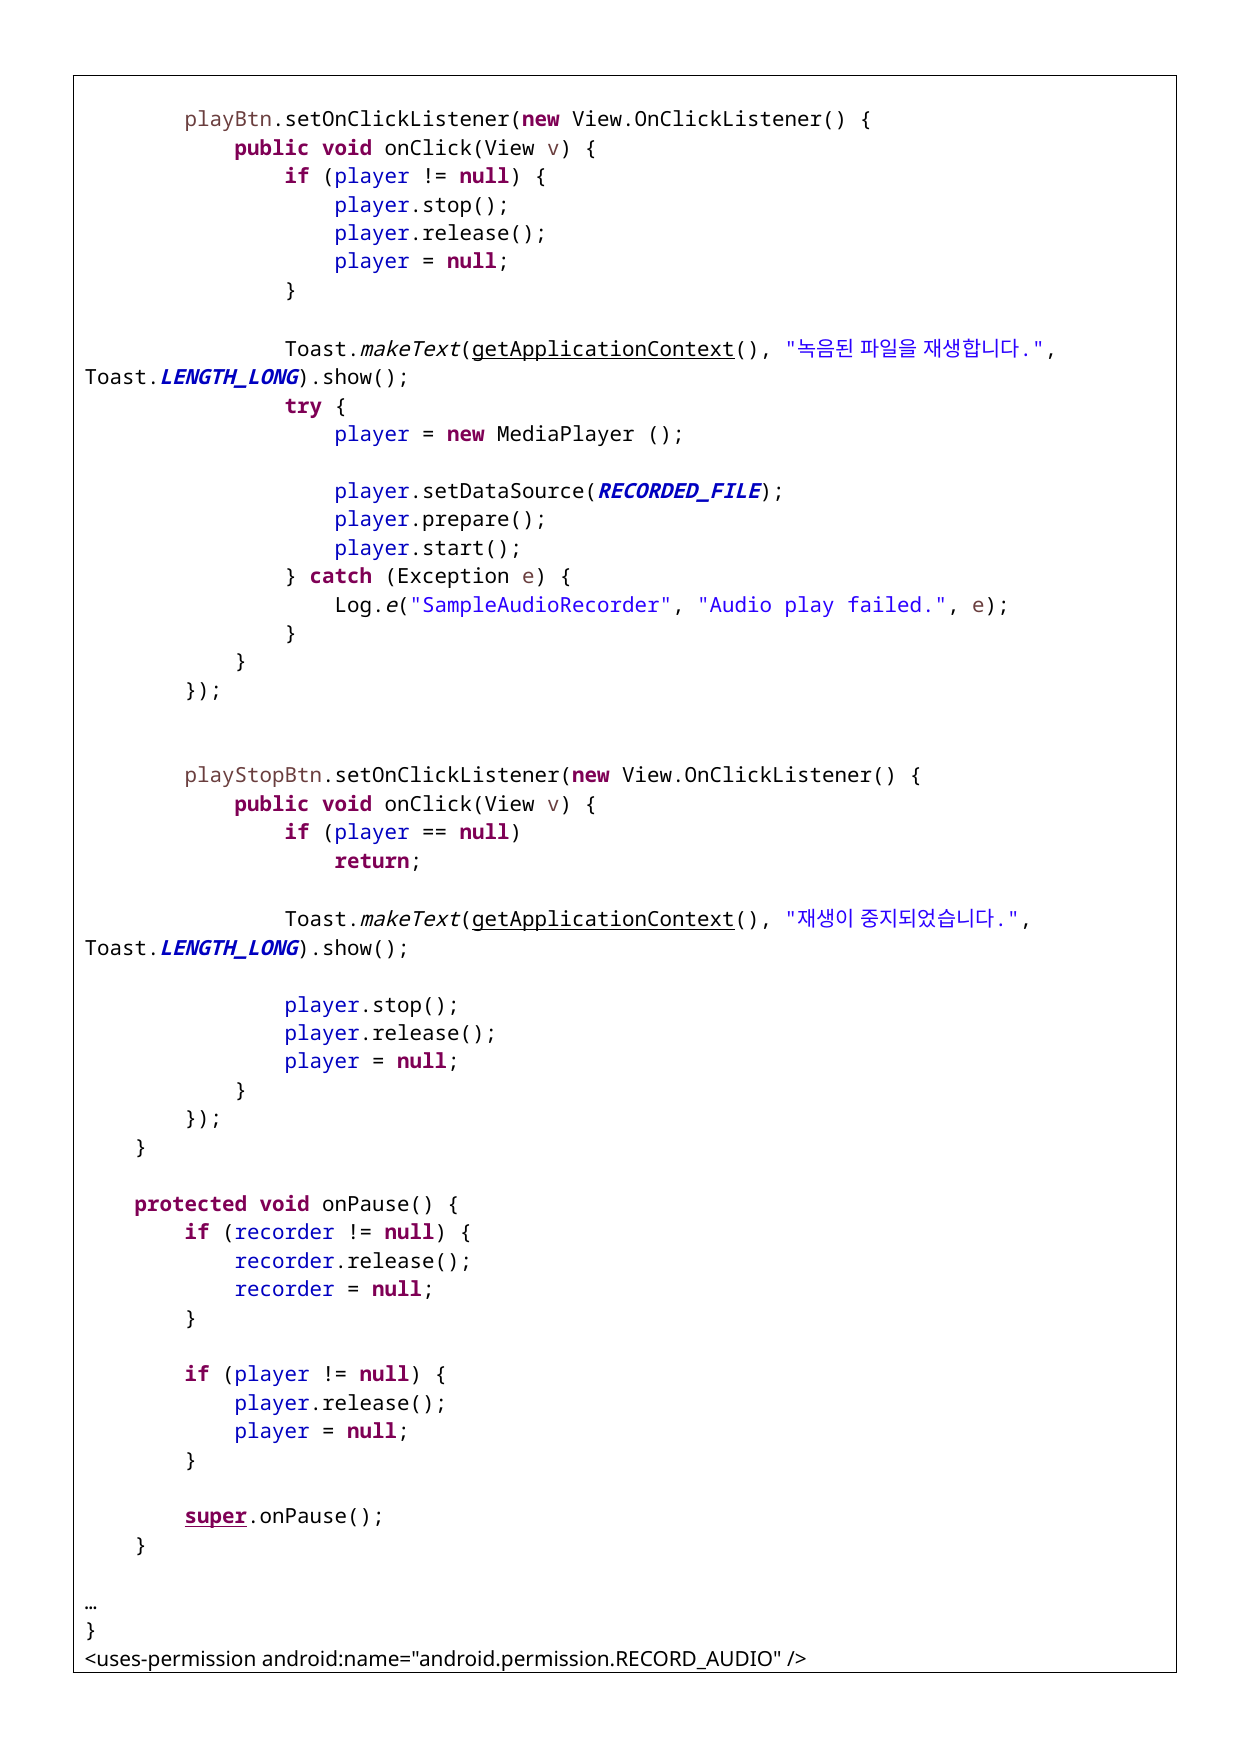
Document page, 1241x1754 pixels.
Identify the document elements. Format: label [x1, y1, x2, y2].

table_header [74, 76, 1176, 1672]
